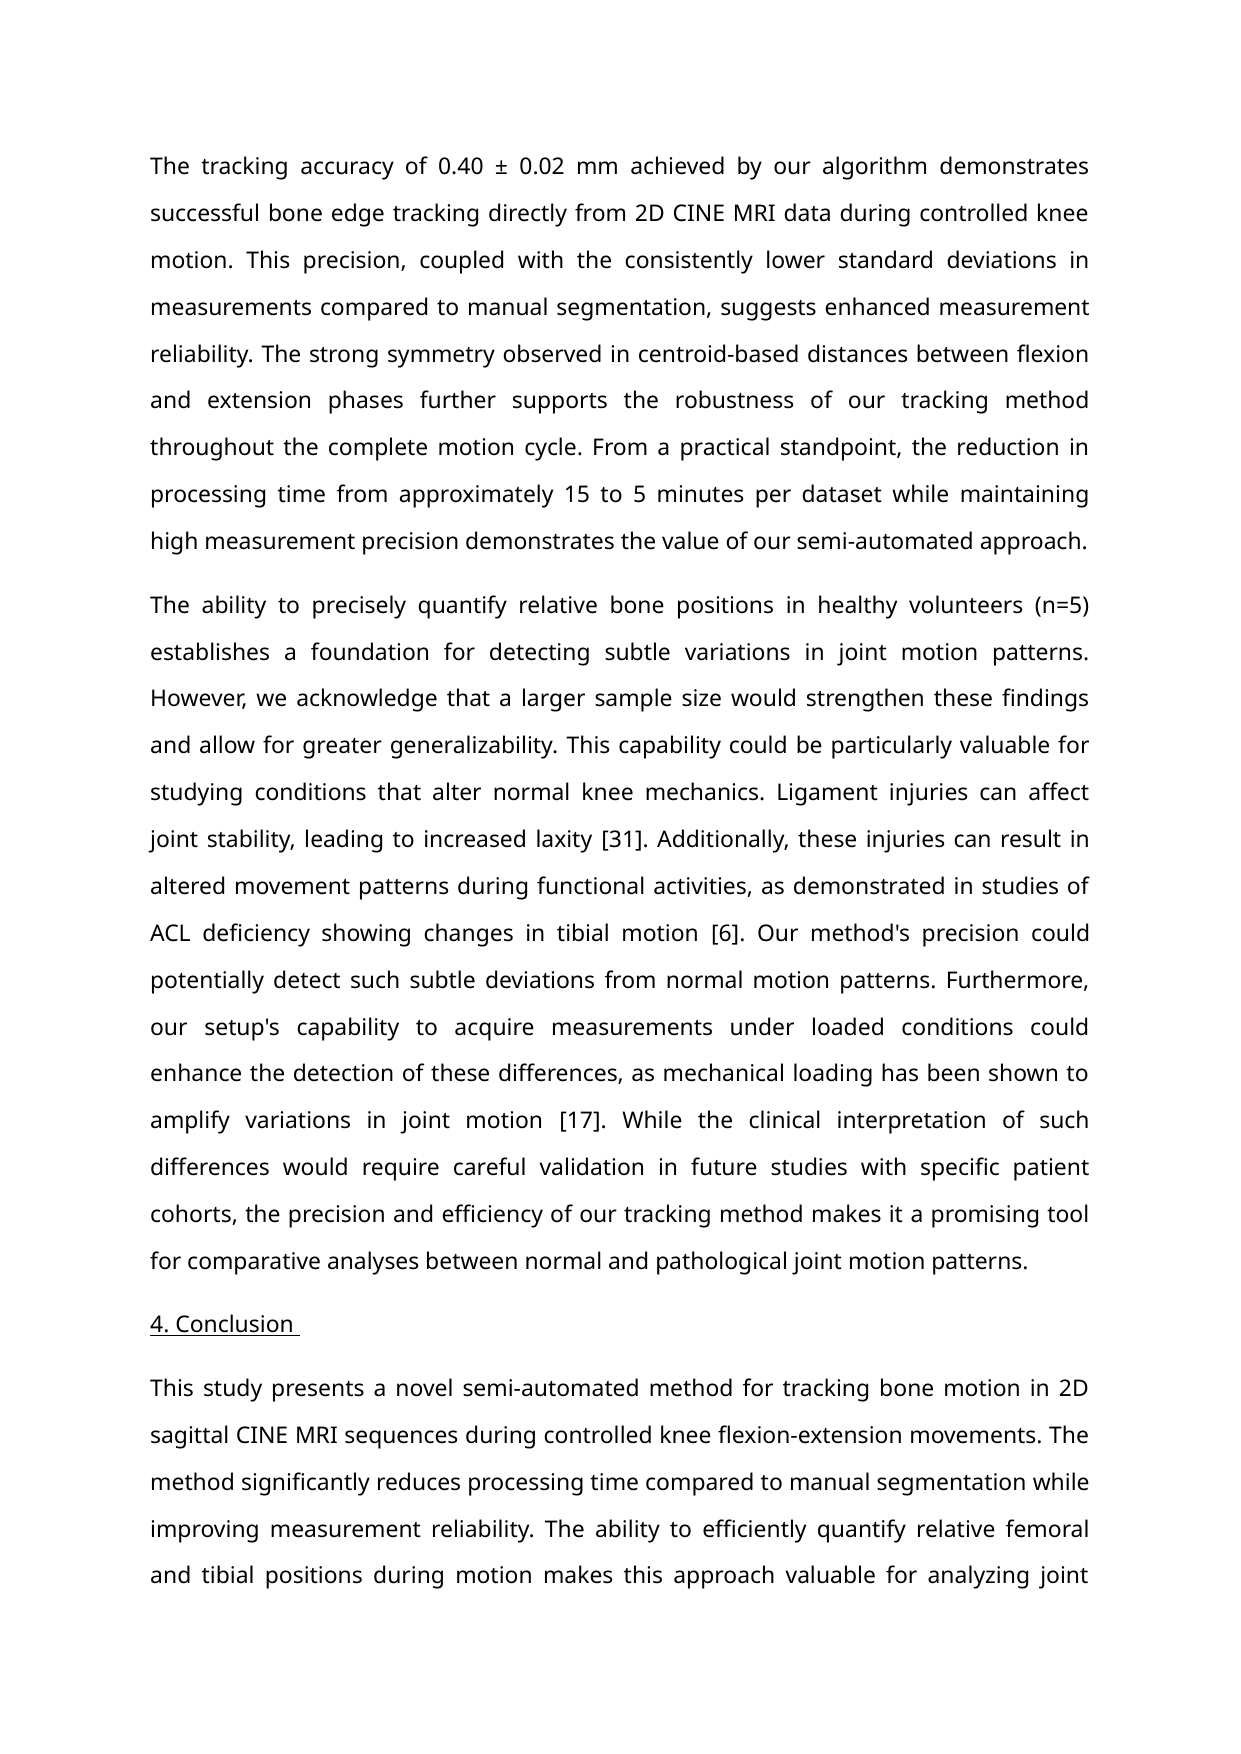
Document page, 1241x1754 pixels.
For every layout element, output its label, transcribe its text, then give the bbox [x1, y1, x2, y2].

text The ability to precisely quantify relative bone positions in healthy volunteers (n=5) establishes a foundation for detecting subtle variations in joint motion patterns. However, we acknowledge that a larger sample size would strengthen these findings and allow for greater generalizability. This capability could be particularly valuable for studying conditions that alter normal knee mechanics. Ligament injuries can affect joint stability, leading to increased laxity [31]. Additionally, these injuries can result in altered movement patterns during functional activities, as demonstrated in studies of ACL deficiency showing changes in tibial motion [6]. Our method's precision could potentially detect such subtle deviations from normal motion patterns. Furthermore, our setup's capability to acquire measurements under loaded conditions could enhance the detection of these differences, as mechanical loading has been shown to amplify variations in joint motion [17]. While the clinical interpretation of such differences would require careful validation in future studies with specific patient cohorts, the precision and efficiency of our tracking method makes it a promising tool for comparative analyses between normal and pathological joint motion patterns. [150, 588, 1090, 1276]
text 4. Conclusion [150, 1308, 1090, 1339]
text The tracking accuracy of 0.40 ± 0.02 mm achieved by our algorithm demonstrates successful bone edge tracking directly from 2D CINE MRI data during controlled knee motion. This precision, coupled with the consistently lower standard deviations in measurements compared to manual segmentation, suggests enhanced measurement reliability. The strong symmetry observed in centroid-based distances between flexion and extension phases further supports the robustness of our tracking method throughout the complete motion cycle. From a practical standpoint, the reduction in processing time from approximately 15 to 5 minutes per dataset while maintaining high measurement precision demonstrates the value of our semi-automated approach. [150, 150, 1090, 556]
